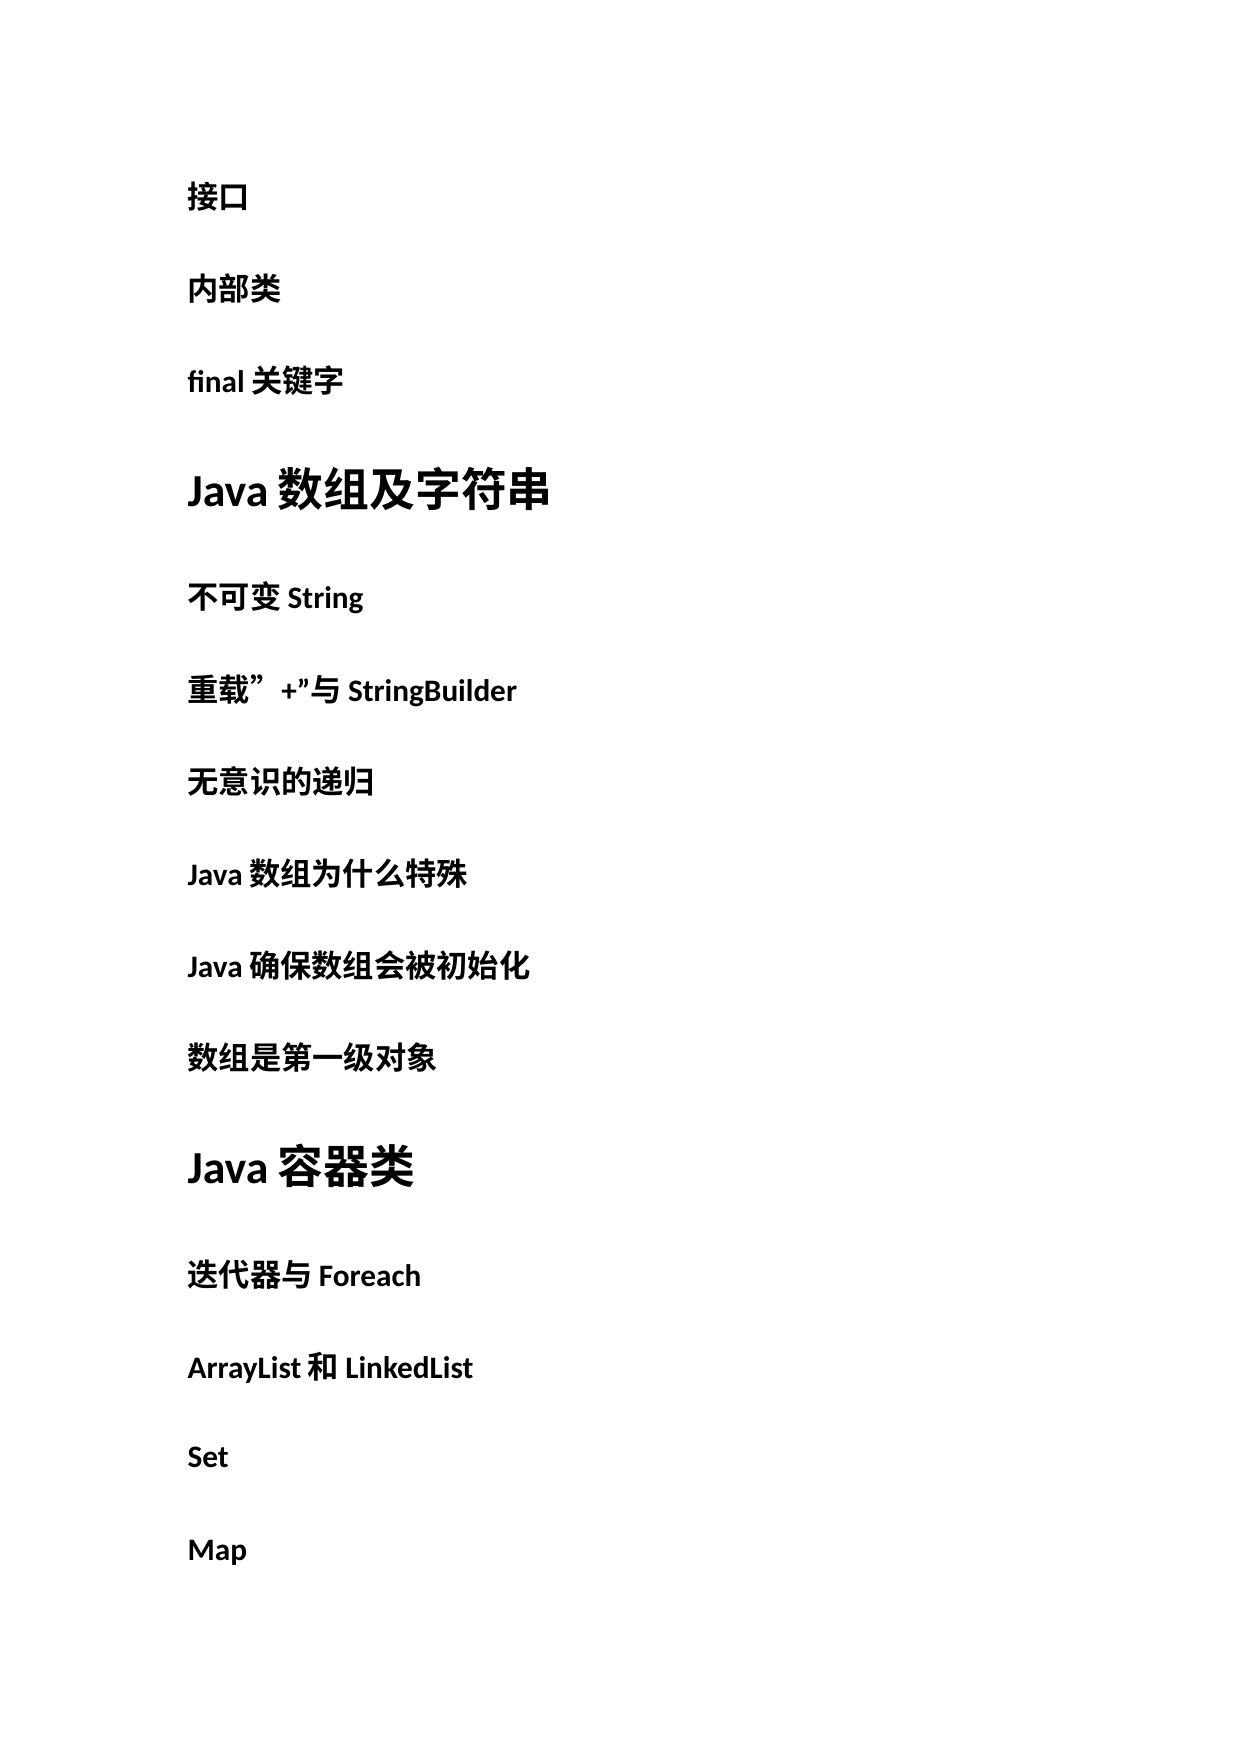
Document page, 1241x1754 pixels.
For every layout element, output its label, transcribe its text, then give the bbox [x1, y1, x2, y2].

subtitle Map [187, 1516, 1053, 1581]
subtitle 接口 [187, 162, 1053, 227]
subtitle Java数组及字符串 [187, 438, 1053, 536]
subtitle Set [187, 1424, 1053, 1489]
subtitle Java确保数组会被初始化 [187, 931, 1053, 996]
subtitle 不可变String [187, 563, 1053, 628]
subtitle 重载”+”与StringBuilder [187, 655, 1053, 720]
subtitle 迭代器与Foreach [187, 1240, 1053, 1305]
subtitle final关键字 [187, 346, 1053, 411]
subtitle ArrayList和LinkedList [187, 1332, 1053, 1397]
subtitle Java数组为什么特殊 [187, 839, 1053, 904]
subtitle 内部类 [187, 254, 1053, 319]
subtitle 无意识的递归 [187, 747, 1053, 812]
subtitle Java容器类 [187, 1115, 1053, 1213]
subtitle 数组是第一级对象 [187, 1023, 1053, 1088]
